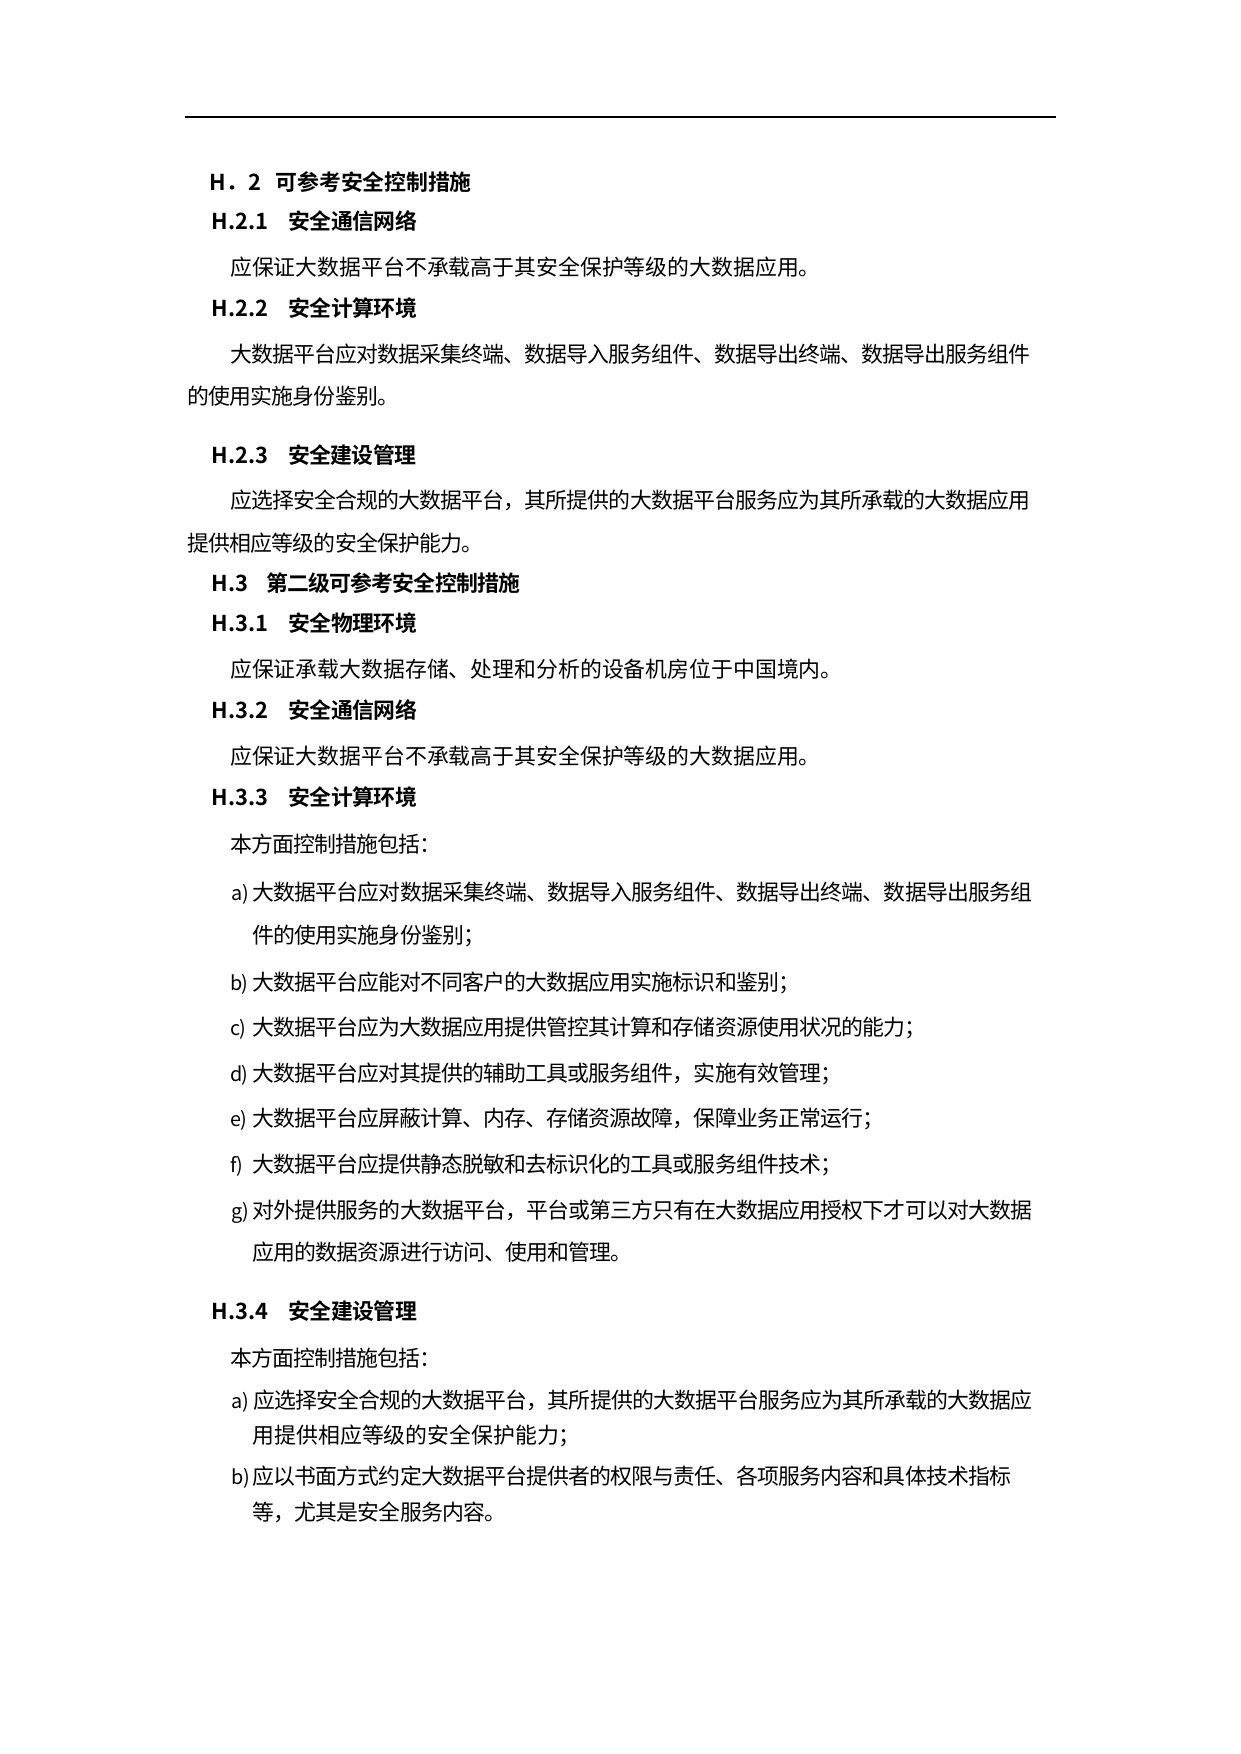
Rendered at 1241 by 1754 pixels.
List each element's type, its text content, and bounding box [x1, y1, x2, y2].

list 应选择安全合规的大数据平台，其所提供的大数据平台服务应为其所承载的大数据应 [231, 1388, 1217, 1414]
list 应以书面方式约定大数据平台提供者的权限与责任、各项服务内容和具体技术指标等，尤其是安全服务内容。 [231, 1459, 1018, 1527]
list 安全建设管理 本方面控制措施包括： [211, 1294, 443, 1373]
text 大数据平台应对数据采集终端、数据导入服务组件、数据导出终端、数据导出服务组件的使用实施身份鉴别。 [187, 337, 1038, 411]
text 应选择安全合规的大数据平台，其所提供的大数据平台服务应为其所承载的大数据应用提供相应等级的安全保护能力。 [187, 483, 1038, 558]
subtitle 安全计算环境 [211, 291, 1217, 323]
list 安全计算环境 本方面控制措施包括： [211, 780, 443, 859]
list 大数据平台应屏蔽计算、内存、存储资源故障，保障业务正常运行； [230, 1101, 1217, 1133]
list 安全物理环境 [211, 606, 1217, 638]
text 应保证承载大数据存储、处理和分析的设备机房位于中国境内。 [230, 652, 1217, 683]
list 大数据平台应对其提供的辅助工具或服务组件，实施有效管理； [230, 1056, 1217, 1087]
text 用提供相应等级的安全保护能力； [252, 1418, 1217, 1450]
subtitle H．2 可参考安全控制措施 [209, 165, 1217, 197]
list 大数据平台应提供静态脱敏和去标识化的工具或服务组件技术； [230, 1147, 1217, 1179]
subtitle 安全建设管理 [211, 438, 1217, 469]
list 对外提供服务的大数据平台，平台或第三方只有在大数据应用授权下才可以对大数据应用的数据资源进行访问、使用和管理。 [231, 1193, 1039, 1267]
list 大数据平台应对数据采集终端、数据导入服务组件、数据导出终端、数据导出服务组件的使用实施身份鉴别； [231, 875, 1039, 949]
text 应保证大数据平台不承载高于其安全保护等级的大数据应用。 [230, 739, 1217, 770]
list 大数据平台应为大数据应用提供管控其计算和存储资源使用状况的能力； [230, 1010, 1217, 1042]
subtitle 第二级可参考安全控制措施 [211, 569, 1217, 597]
text 应保证大数据平台不承载高于其安全保护等级的大数据应用。 [230, 249, 1217, 281]
subtitle 安全通信网络 [211, 693, 1217, 725]
list 安全通信网络 [211, 204, 1217, 236]
list 大数据平台应能对不同客户的大数据应用实施标识和鉴别； [230, 964, 1217, 996]
